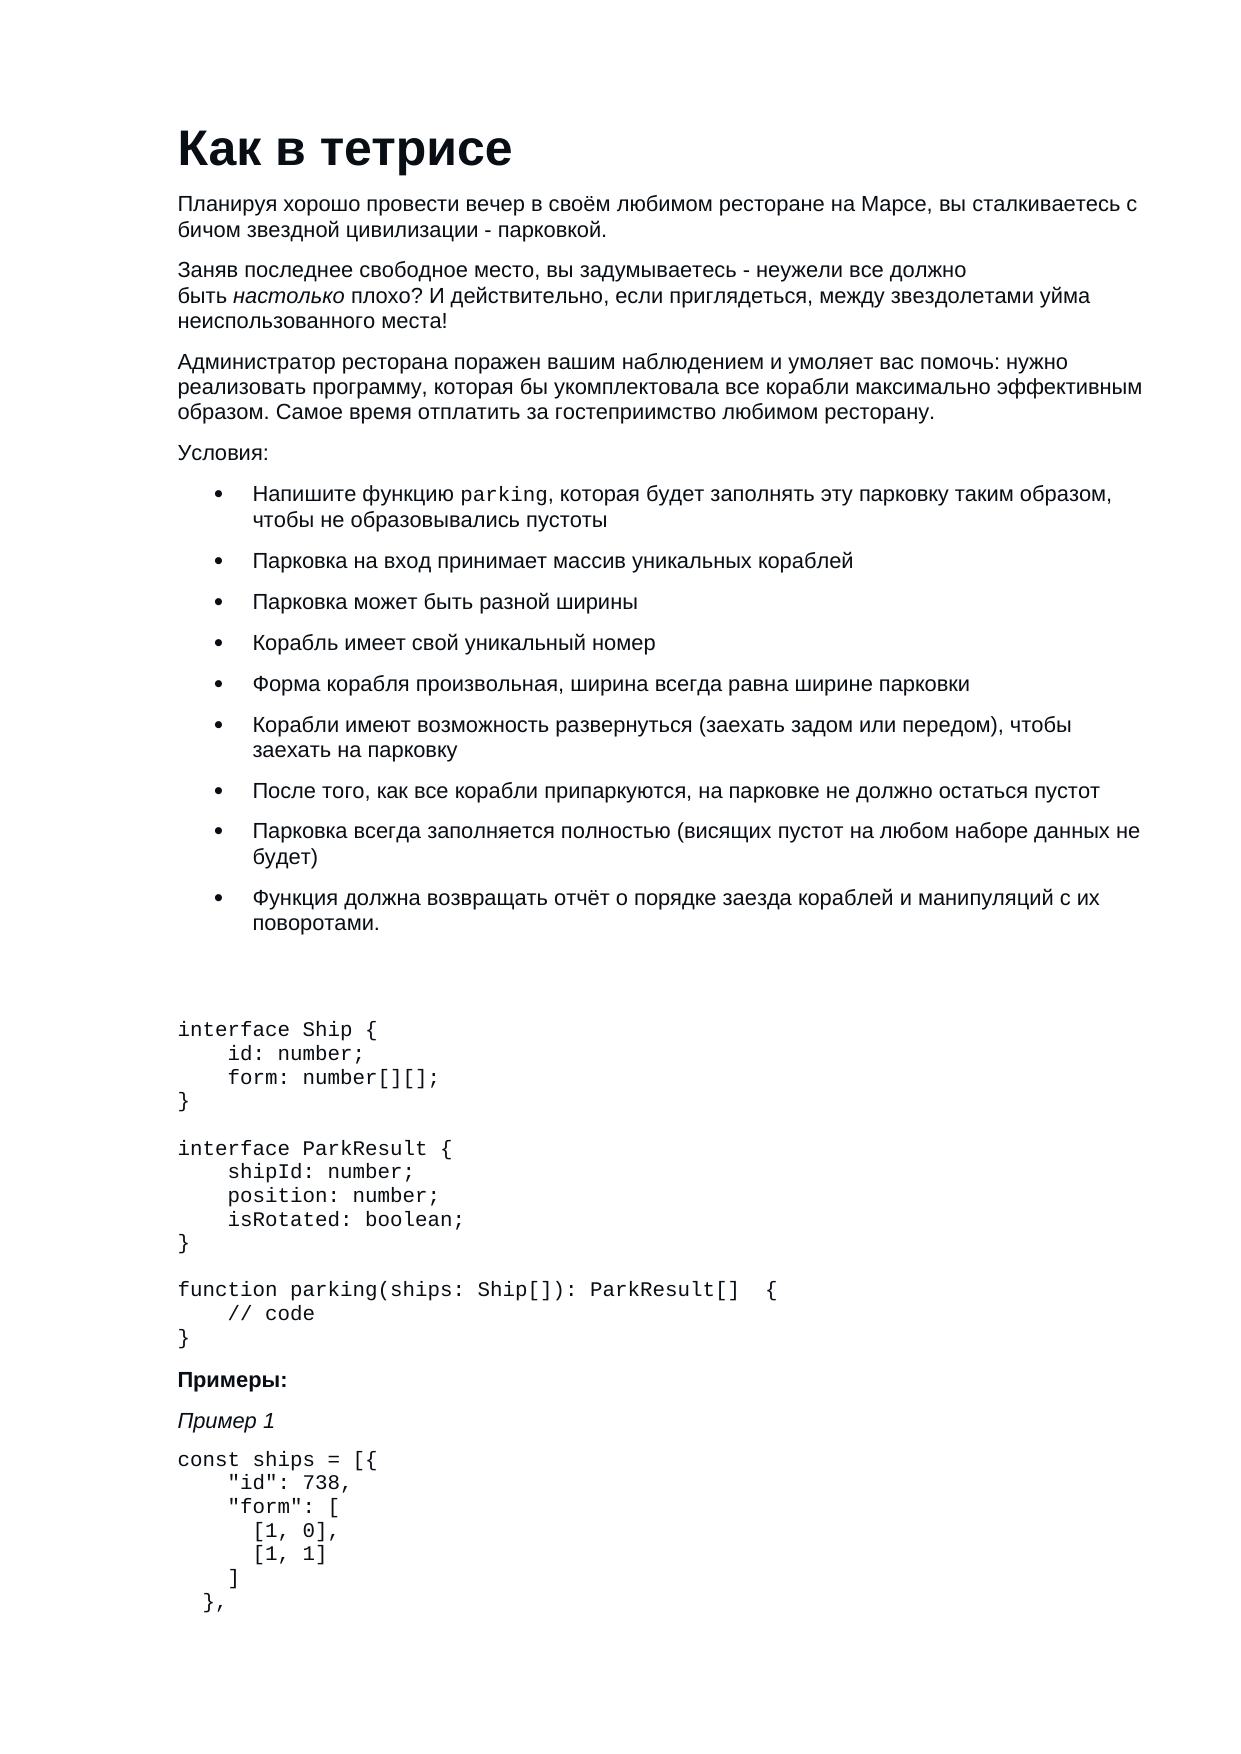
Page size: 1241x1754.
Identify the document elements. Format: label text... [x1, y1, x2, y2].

list Напишите функцию parking, которая будет заполнять эту парковку таким образом, чтобы не образовывались пустоты [215, 481, 1152, 533]
text // code [177, 1303, 1152, 1327]
text const ships = [{ [177, 1449, 1152, 1472]
text Как в тетрисе [177, 118, 1152, 176]
text "id": 738, [177, 1472, 1152, 1496]
text } [177, 1327, 1152, 1350]
text }, [177, 1591, 1152, 1614]
text [1, 0], [177, 1520, 1152, 1543]
text } [177, 1232, 1152, 1256]
text Пример 1 [177, 1408, 1152, 1433]
text ] [177, 1567, 1152, 1591]
text Заняв последнее свободное место, вы задумываетесь - неужели все должно быть настолько плохо? И действительно, если приглядеться, между звездолетами уйма неиспользованного места! [177, 257, 1152, 333]
list Парковка всегда заполняется полностью (висящих пустот на любом наборе данных не будет) [215, 818, 1152, 869]
text Планируя хорошо провести вечер в своём любимом ресторане на Марсе, вы сталкиваетесь с бичом звездной цивилизации - парковкой. [177, 191, 1152, 242]
text function parking(ships: Ship[]): ParkResult[] { [177, 1279, 1152, 1303]
text isRotated: boolean; [177, 1208, 1152, 1232]
text "form": [ [177, 1496, 1152, 1520]
text } [177, 1090, 1152, 1114]
text [1, 1] [177, 1543, 1152, 1567]
text position: number; [177, 1185, 1152, 1208]
list Функция должна возвращать отчёт о порядке заезда кораблей и манипуляций с их поворотами. [215, 884, 1152, 935]
list Парковка на вход принимает массив уникальных кораблей [215, 548, 1152, 573]
list Корабли имеют возможность развернуться (заехать задом или передом), чтобы заехать на парковку [215, 712, 1152, 762]
text Примеры: [177, 1367, 1152, 1392]
text Условия: [177, 440, 1152, 465]
list Корабль имеет свой уникальный номер [215, 630, 1152, 655]
text Администратор ресторана поражен вашим наблюдением и умоляет вас помочь: нужно реализовать программу, которая бы укомплектовала все корабли максимально эффективным образом. Самое время отплатить за гостеприимство любимом ресторану. [177, 348, 1152, 424]
list Форма корабля произвольная, ширина всегда равна ширине парковки [215, 671, 1152, 696]
list Парковка может быть разной ширины [215, 589, 1152, 614]
text interface Ship { [177, 1019, 1152, 1043]
text interface ParkResult { [177, 1138, 1152, 1161]
text form: number[][]; [177, 1067, 1152, 1090]
text shipId: number; [177, 1161, 1152, 1185]
list После того, как все корабли припаркуются, на парковке не должно остаться пустот [215, 778, 1152, 803]
text id: number; [177, 1043, 1152, 1067]
